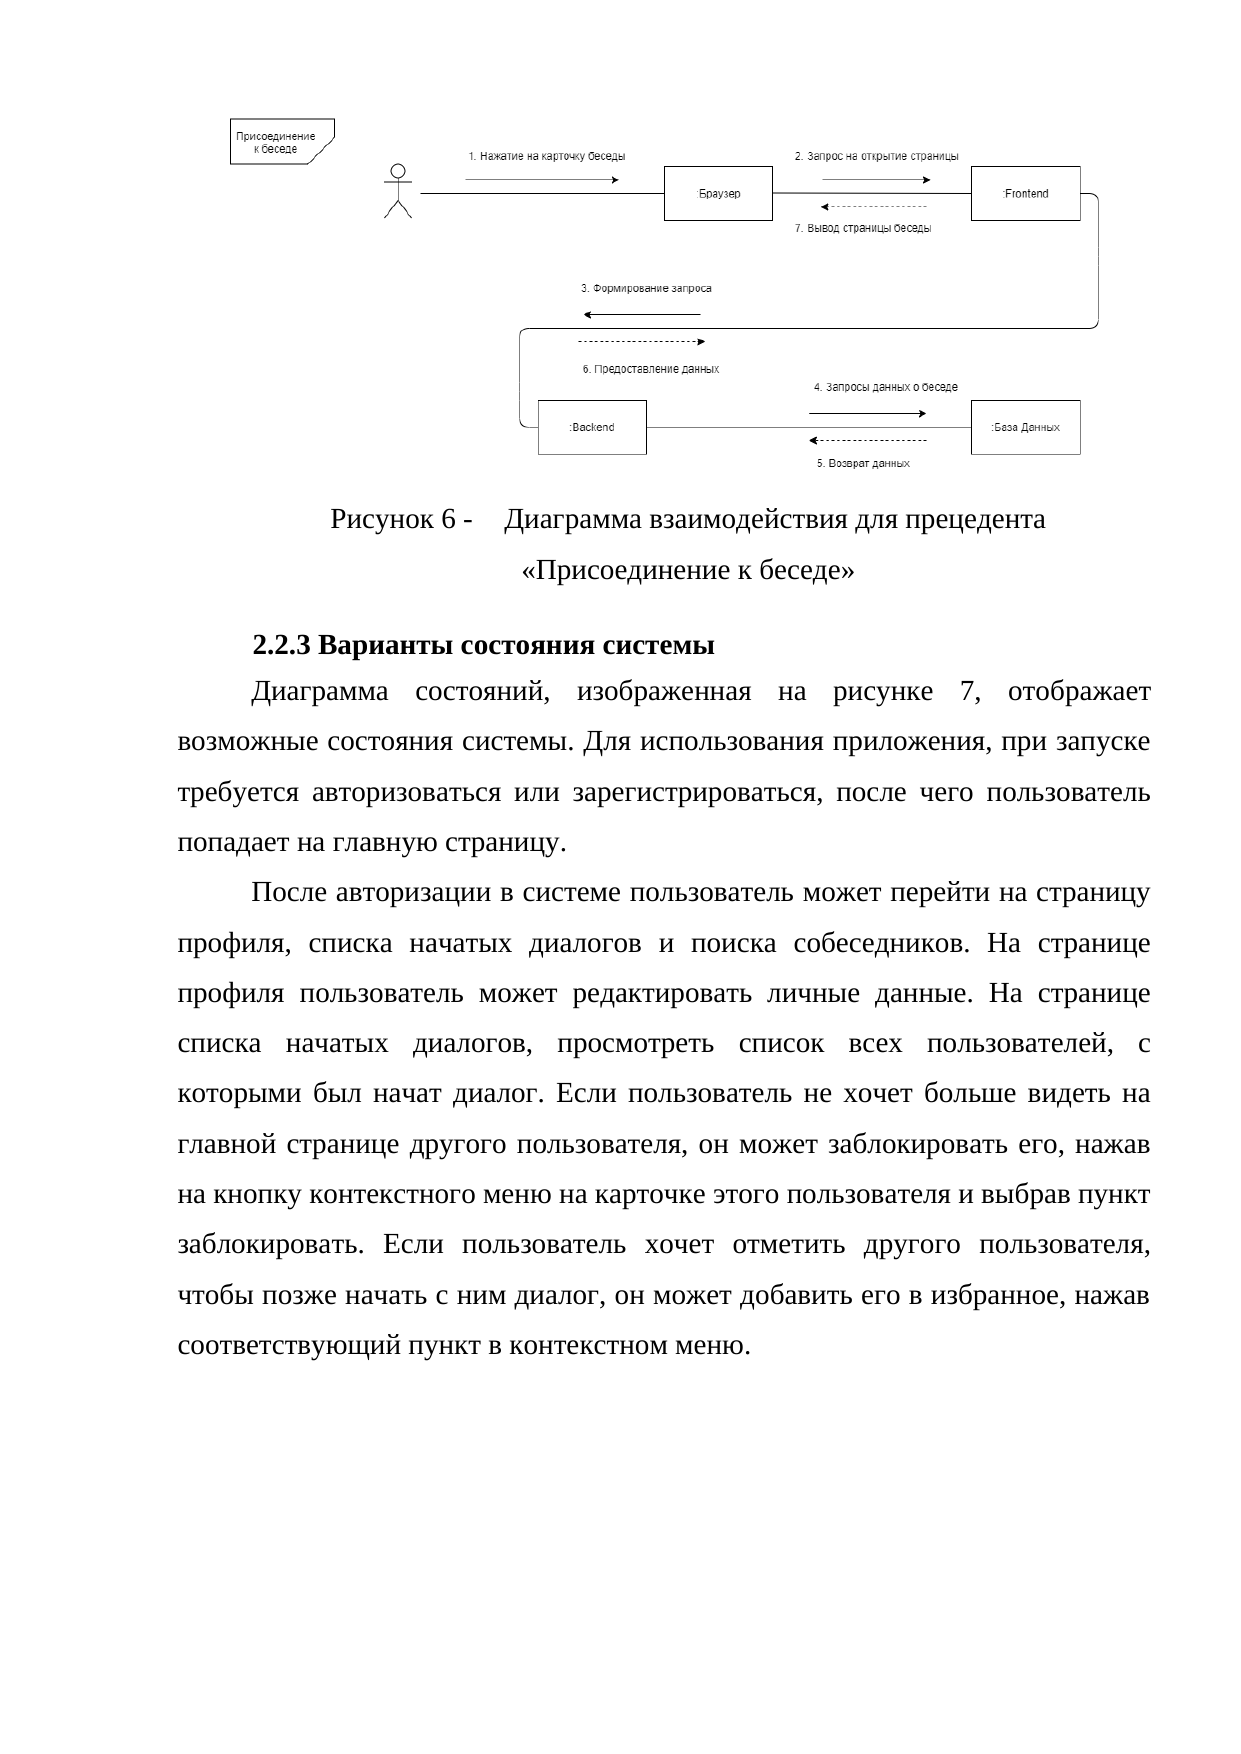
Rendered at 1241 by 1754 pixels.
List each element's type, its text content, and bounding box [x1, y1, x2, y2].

text Диаграмма состояний, изображенная на рисунке 7, отображает возможные состояния системы. Для использования приложения, при запуске требуется авторизоваться или зарегистрироваться, после чего пользователь попадает на главную страницу. [177, 673, 1152, 858]
text Диаграмма взаимодействия для прецедента «Присоединение к беседе» [224, 501, 1152, 585]
text Варианты состояния системы [252, 627, 1152, 661]
picture [230, 118, 1099, 472]
